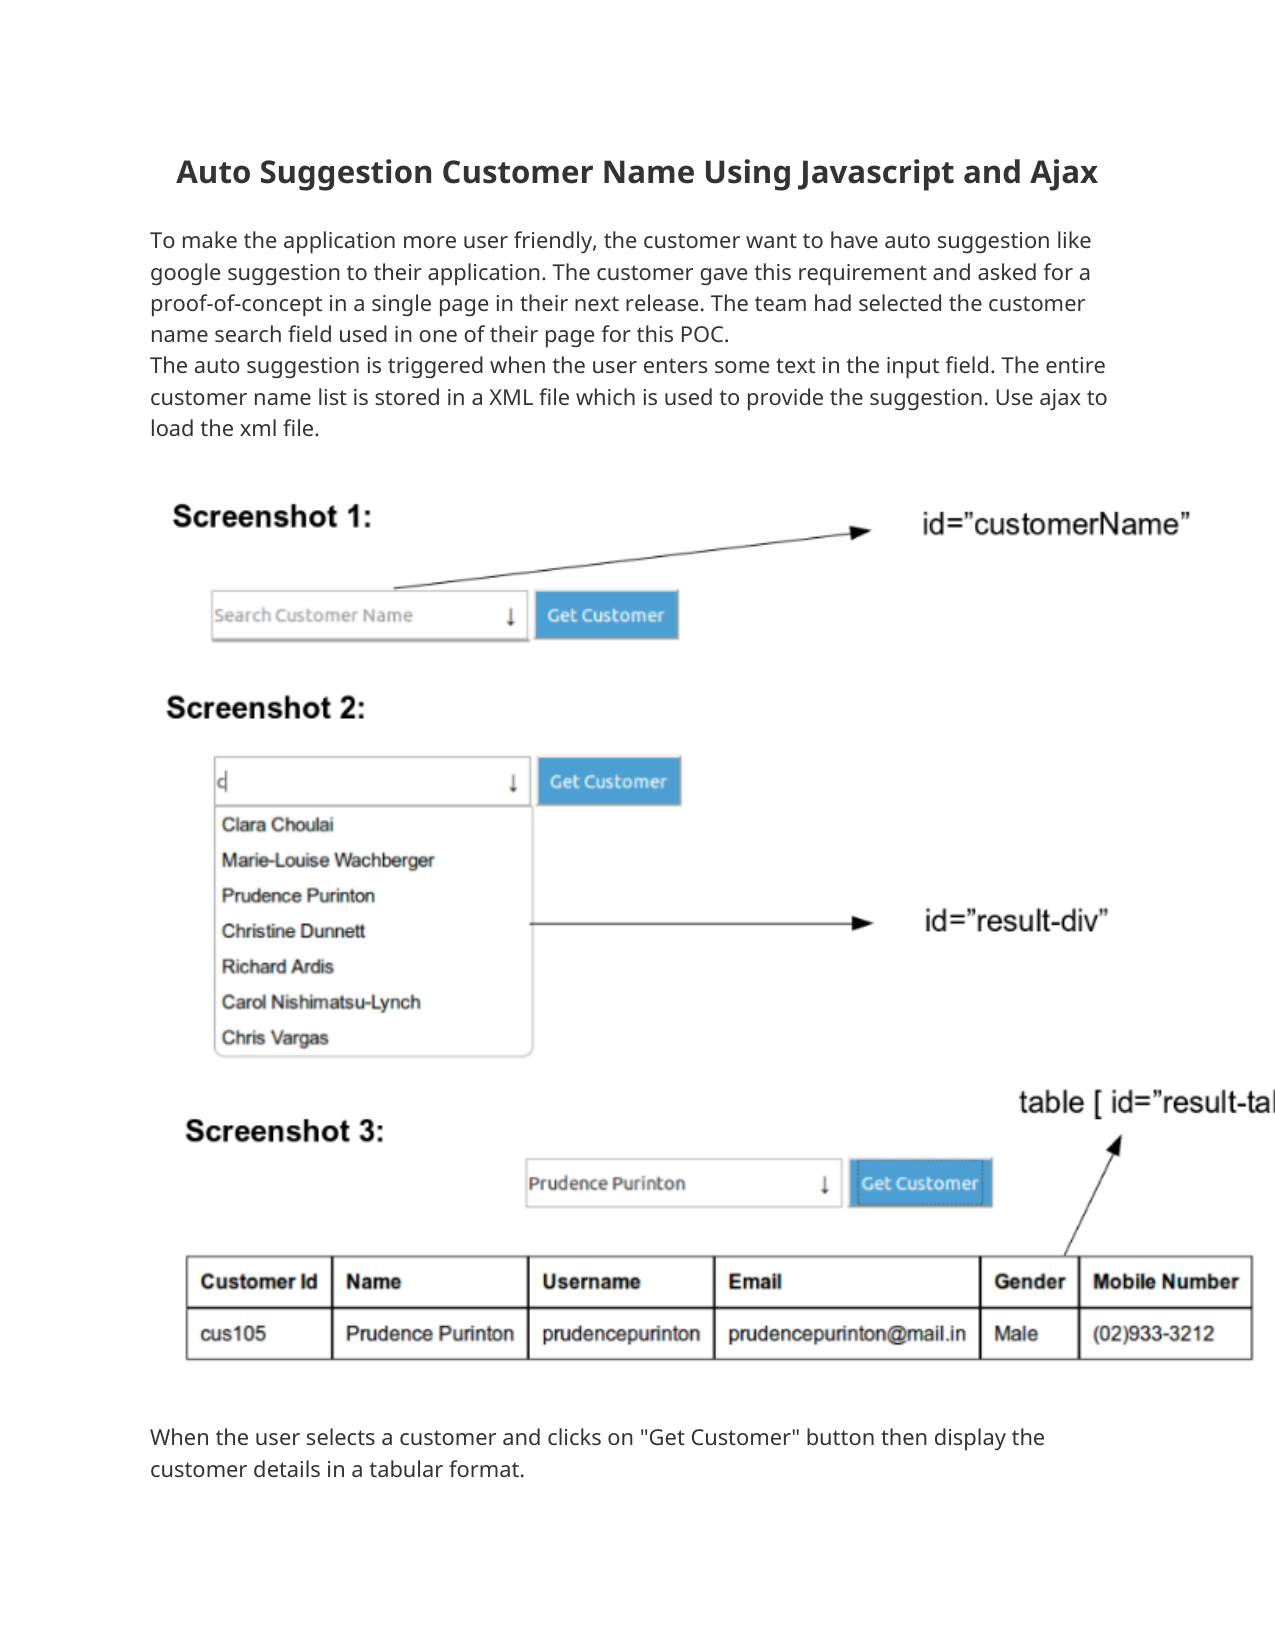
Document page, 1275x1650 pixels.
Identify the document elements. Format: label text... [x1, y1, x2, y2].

text Auto Suggestion Customer Name Using Javascript and Ajax [150, 150, 1125, 193]
picture [150, 473, 1275, 1384]
text When the user selects a customer and clicks on "Get Customer" button then display the customer details in a tabular format. [150, 1384, 1125, 1483]
text To make the application more user friendly, the customer want to have auto suggestion like google suggestion to their application. The customer gave this requirement and asked for a proof-of-concept in a single page in their next release. The team had selected the customer name search field used in one of their page for this POC. The auto suggestion is triggered when the user enters some text in the input field. The entire customer name list is stored in a XML file which is used to provide the suggestion. Use ajax to load the xml file. [150, 193, 1125, 473]
